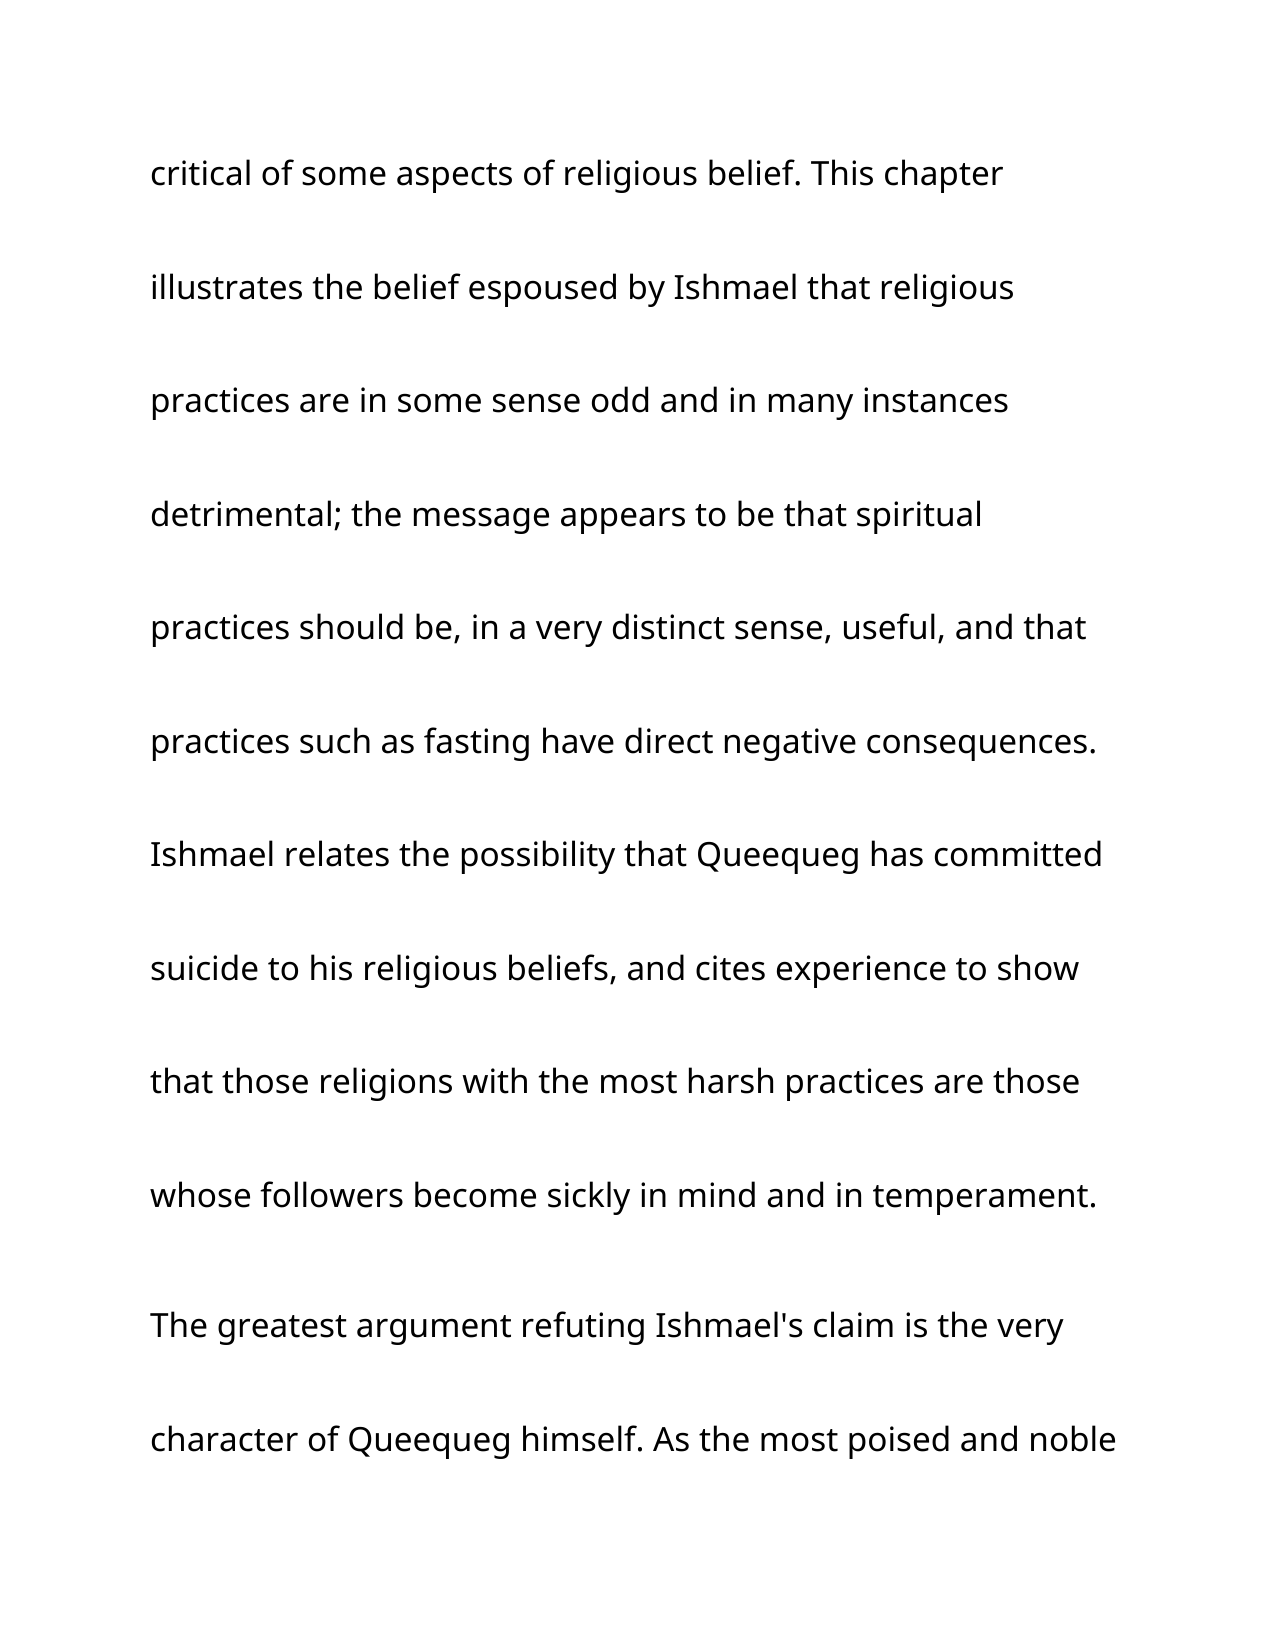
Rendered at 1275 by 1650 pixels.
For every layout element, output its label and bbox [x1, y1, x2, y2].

text [150, 150, 1125, 1217]
text [150, 1302, 1125, 1461]
